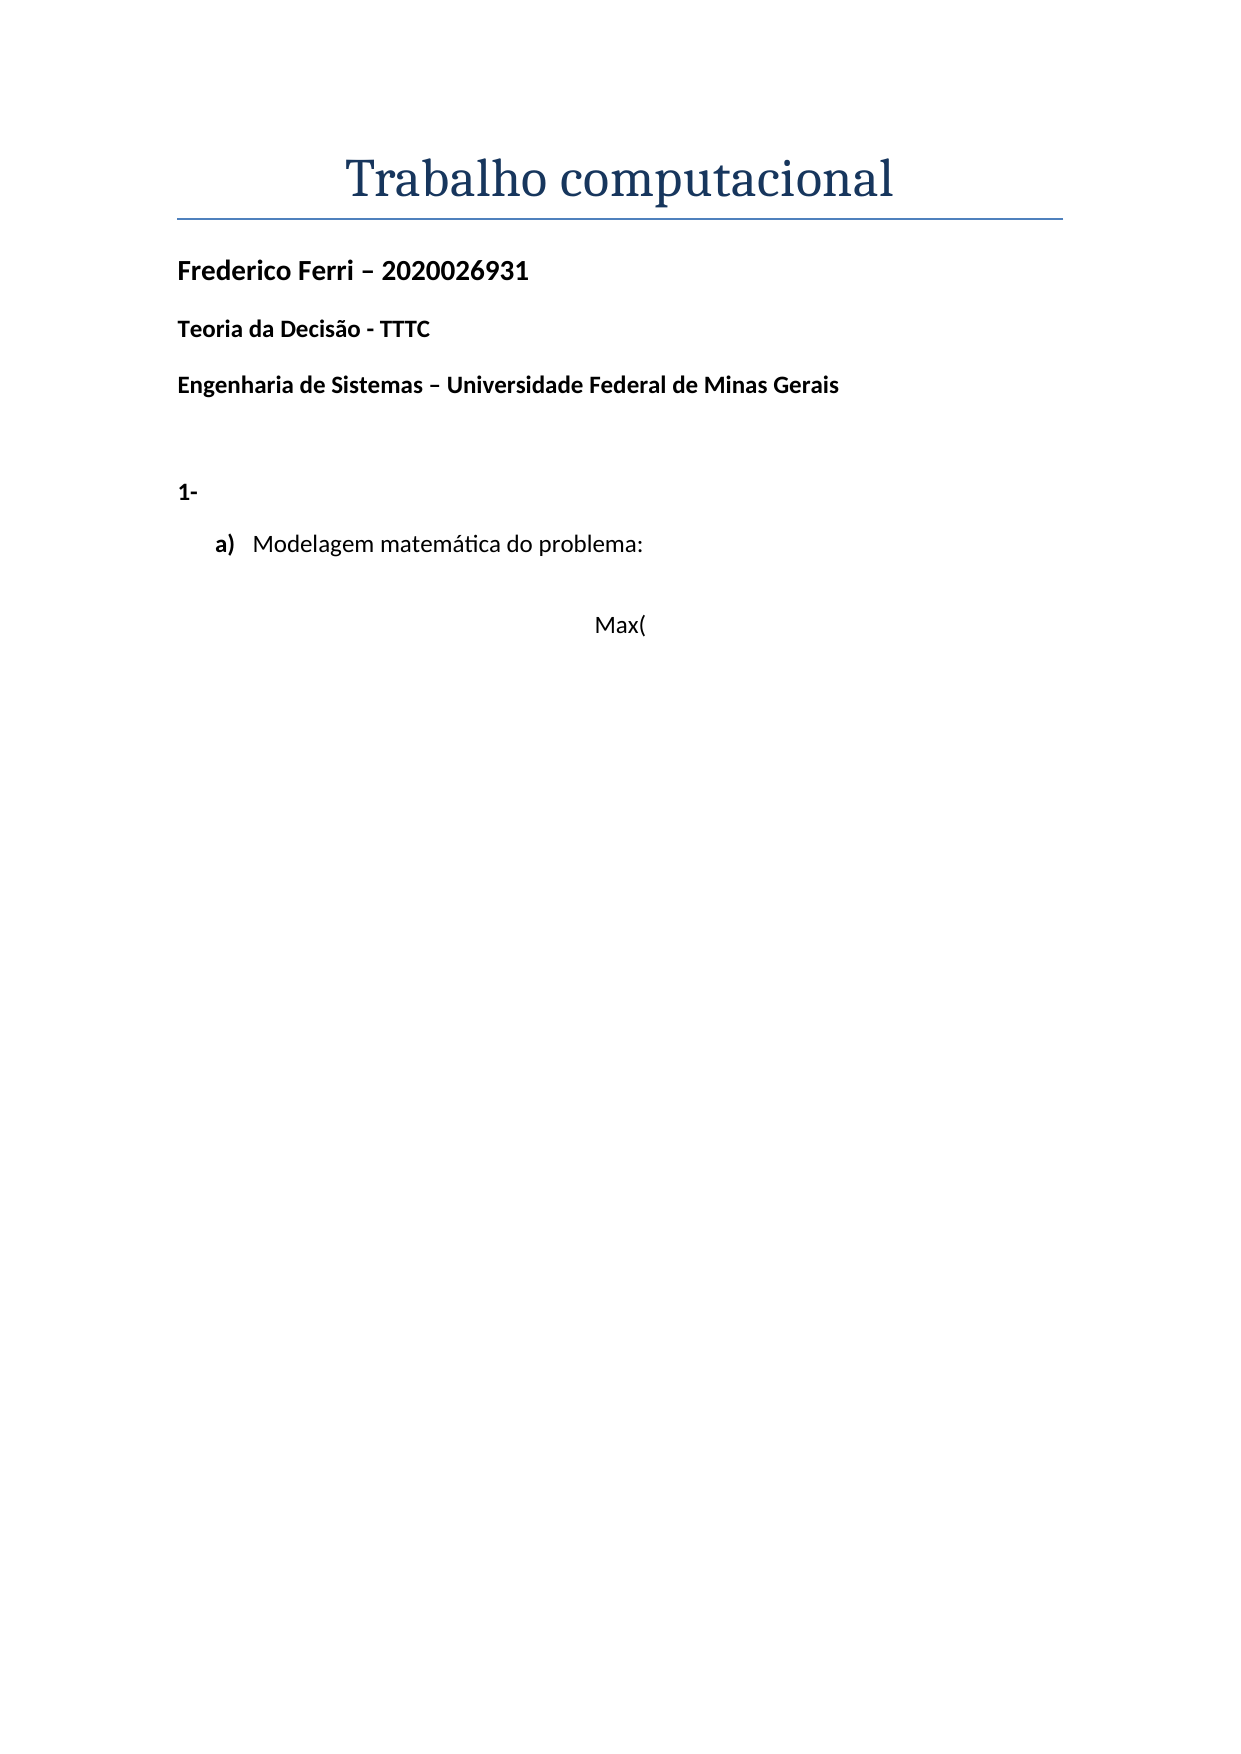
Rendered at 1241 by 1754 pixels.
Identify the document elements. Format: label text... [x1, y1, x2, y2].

text Engenharia de Sistemas – Universidade Federal de Minas Gerais [177, 369, 1063, 400]
text Teoria da Decisão - TTTC [177, 313, 1063, 344]
text 1- [177, 476, 1063, 507]
list Modelagem matemática do problema: [215, 528, 1063, 558]
title Trabalho computacional [177, 148, 1063, 218]
text Frederico Ferri – 2020026931 [177, 252, 1063, 287]
text Max( [177, 609, 1063, 640]
